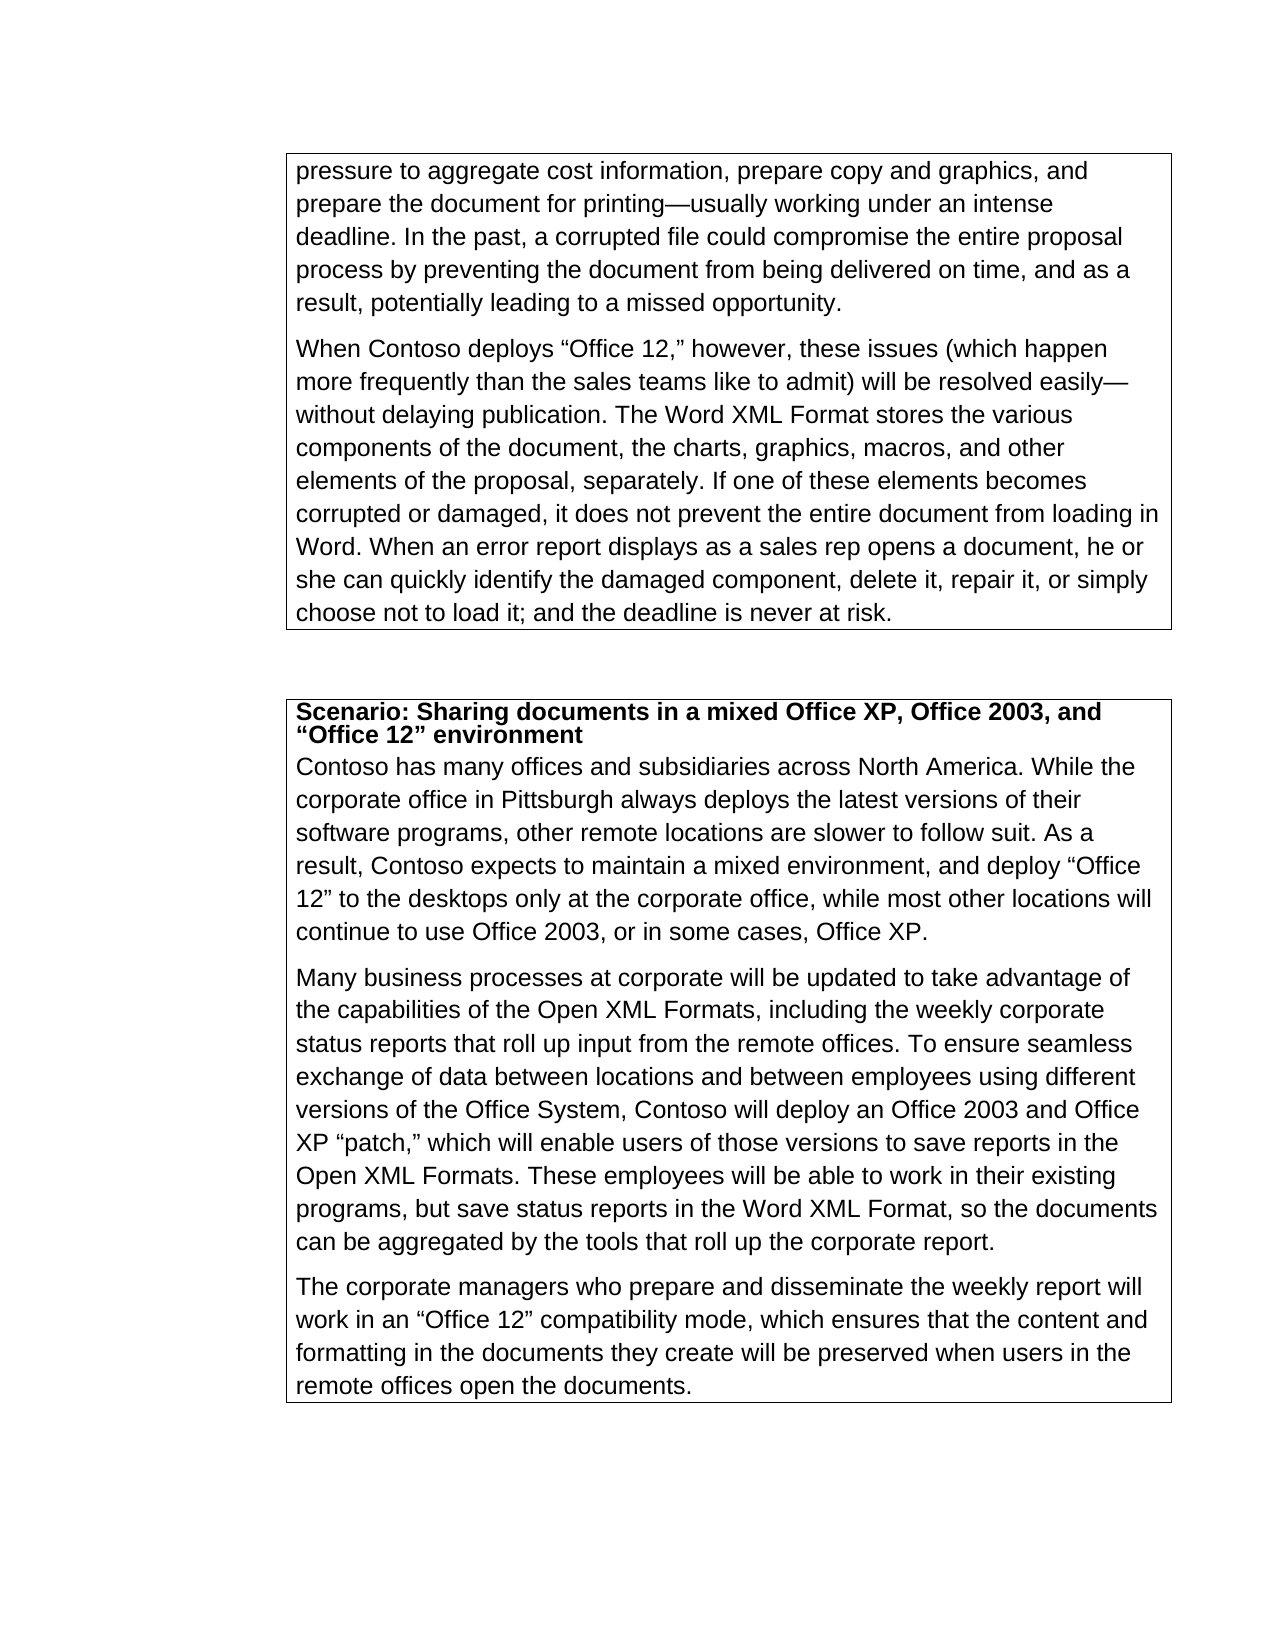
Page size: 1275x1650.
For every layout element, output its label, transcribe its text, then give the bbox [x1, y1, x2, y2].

text Many business processes at corporate will be updated to take advantage of the capabilities of the Open XML Formats, including the weekly corporate status reports that roll up input from the remote offices. To ensure seamless exchange of data between locations and between employees using different versions of the Office System, Contoso will deploy an Office 2003 and Office XP “patch,” which will enable users of those versions to save reports in the Open XML Formats. These employees will be able to work in their existing programs, but save status reports in the Word XML Format, so the documents can be aggregated by the tools that roll up the corporate report. [287, 959, 1171, 1255]
subtitle Scenario: Sharing documents in a mixed Office XP, Office 2003, and “Office 12” environment [287, 700, 1171, 748]
text The corporate managers who prepare and disseminate the weekly report will work in an “Office 12” compatibility mode, which ensures that the content and formatting in the documents they create will be preserved when users in the remote offices open the documents. [287, 1269, 1171, 1402]
text Contoso has many offices and subsidiaries across . While the corporate office in always deploys the latest versions of their software programs, other remote locations are slower to follow suit. As a result, Contoso expects to maintain a mixed environment, and deploy “Office 12” to the desktops only at the corporate office, while most other locations will continue to use Office 2003, or in some cases, Office XP. [287, 749, 1171, 946]
text When Contoso deploys “Office 12,” however, these issues (which happen more frequently than the sales teams like to admit) will be resolved easily—without delaying publication. The Word XML Format stores the various components of the document, the charts, graphics, macros, and other elements of the proposal, separately. If one of these elements becomes corrupted or damaged, it does not prevent the entire document from loading in Word. When an error report displays as a sales rep opens a document, he or she can quickly identify the damaged component, delete it, repair it, or simply choose not to load it; and the deadline is never at risk. [287, 331, 1171, 629]
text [287, 154, 1171, 317]
